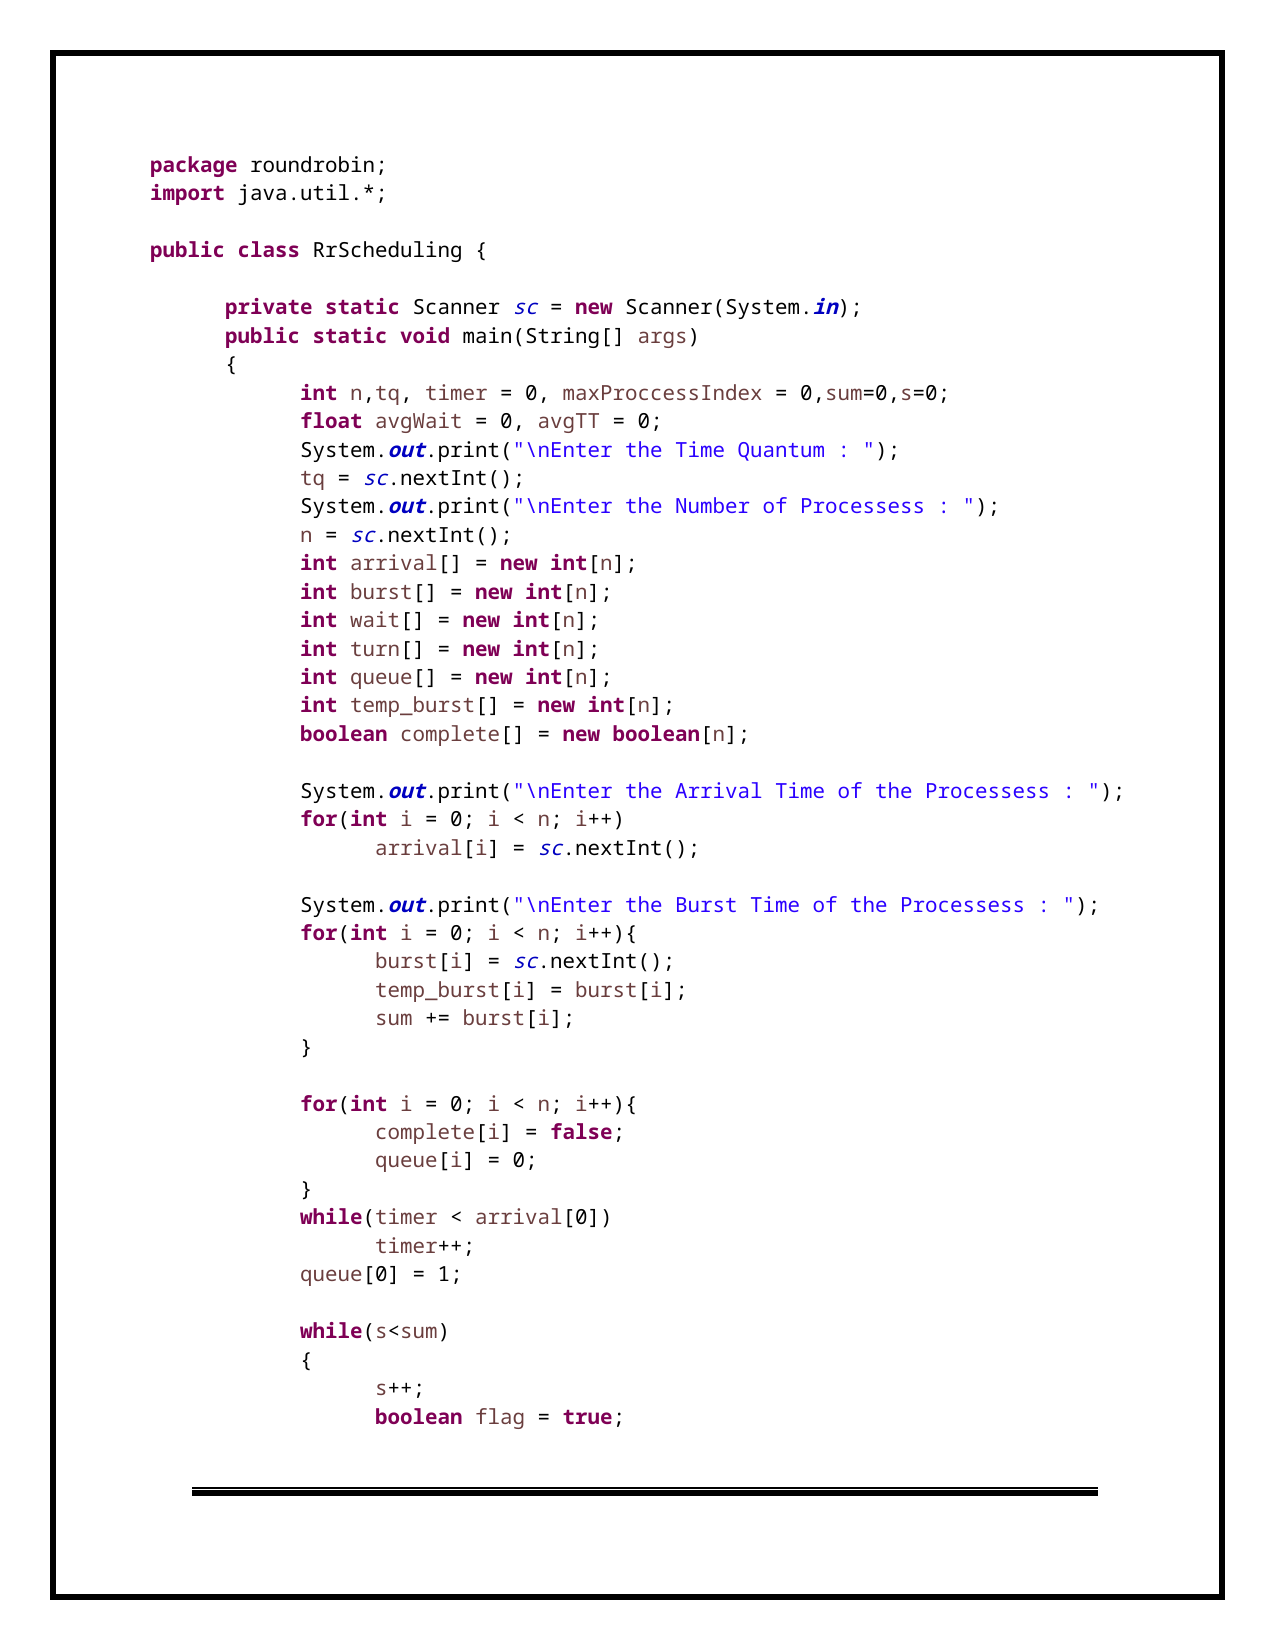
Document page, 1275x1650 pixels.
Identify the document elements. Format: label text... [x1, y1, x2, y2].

text import java.util.*; [150, 178, 1125, 207]
text for(int i = 0; i < n; i++){ [150, 1089, 1125, 1117]
text tq = sc.nextInt(); [150, 463, 1125, 492]
text temp_burst[i] = burst[i]; [150, 975, 1125, 1003]
text int turn[] = new int[n]; [150, 634, 1125, 662]
text int burst[] = new int[n]; [150, 577, 1125, 605]
text int arrival[] = new int[n]; [150, 548, 1125, 577]
text n = sc.nextInt(); [150, 520, 1125, 548]
text int temp_burst[] = new int[n]; [150, 691, 1125, 719]
text burst[i] = sc.nextInt(); [150, 947, 1125, 975]
text System.out.print("\nEnter the Arrival Time of the Processess : "); [150, 776, 1125, 804]
text complete[i] = false; [150, 1117, 1125, 1146]
text int wait[] = new int[n]; [150, 605, 1125, 634]
text for(int i = 0; i < n; i++){ [150, 918, 1125, 947]
text sum += burst[i]; [150, 1003, 1125, 1032]
text float avgWait = 0, avgTT = 0; [150, 406, 1125, 435]
text package roundrobin; [150, 150, 1125, 178]
text } [150, 1032, 1125, 1060]
text timer++; [150, 1231, 1125, 1259]
text { [150, 349, 1125, 378]
text int queue[] = new int[n]; [150, 662, 1125, 691]
text public static void main(String[] args) [150, 321, 1125, 349]
text boolean complete[] = new boolean[n]; [150, 719, 1125, 747]
text { [150, 1345, 1125, 1373]
text for(int i = 0; i < n; i++) [150, 804, 1125, 833]
text s++; [150, 1373, 1125, 1402]
text arrival[i] = sc.nextInt(); [150, 833, 1125, 861]
text } [150, 1174, 1125, 1202]
text queue[i] = 0; [150, 1146, 1125, 1174]
text System.out.print("\nEnter the Time Quantum : "); [150, 435, 1125, 463]
text int n,tq, timer = 0, maxProccessIndex = 0,sum=0,s=0; [150, 378, 1125, 406]
text public class RrScheduling { [150, 235, 1125, 264]
text System.out.print("\nEnter the Number of Processess : "); [150, 492, 1125, 520]
text queue[0] = 1; [150, 1259, 1125, 1288]
text System.out.print("\nEnter the Burst Time of the Processess : "); [150, 890, 1125, 918]
text while(timer < arrival[0]) [150, 1202, 1125, 1231]
text private static Scanner sc = new Scanner(System.in); [150, 292, 1125, 321]
text boolean flag = true; [150, 1402, 1125, 1430]
text while(s<sum) [150, 1317, 1125, 1345]
